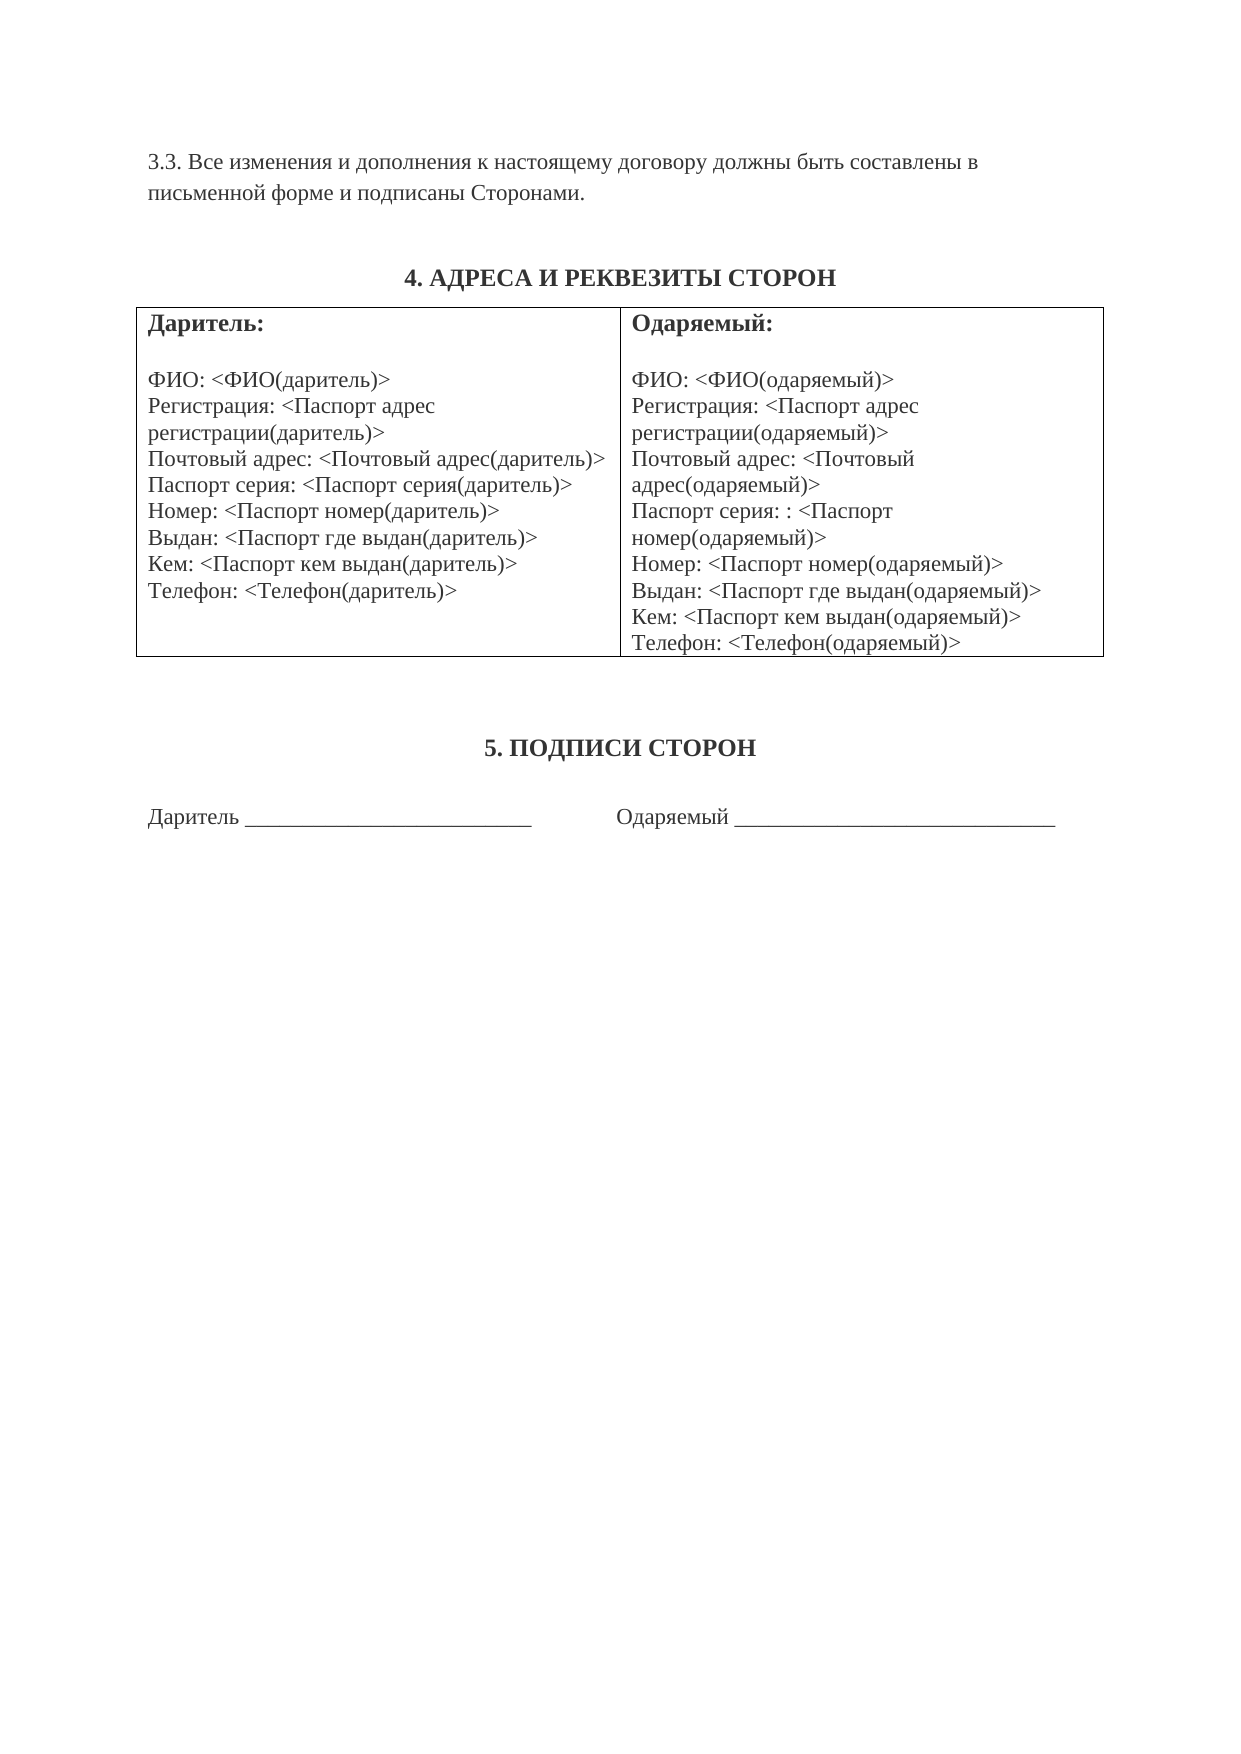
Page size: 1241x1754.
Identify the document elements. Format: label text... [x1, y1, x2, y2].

text 4. АДРЕСА И РЕКВЕЗИТЫ СТОРОН [148, 263, 1092, 292]
text 3.3. Все изменения и дополнения к настоящему договору должны быть составлены в письменной форме и подписаны Сторонами. [148, 148, 1092, 206]
text 5. ПОДПИСИ СТОРОН [148, 733, 1092, 762]
table_header Даритель: ФИО: <ФИО(даритель)> Регистрация: <Паспорт адрес регистрации(даритель)> Почтовый адрес: <Почтовый адрес(даритель)> Паспорт серия: <Паспорт серия(даритель)> Номер: <Паспорт номер(даритель)> Выдан: <Паспорт где выдан(даритель)> Кем: <Паспорт кем выдан(даритель)> Телефон: <Телефон(даритель)> [137, 308, 620, 656]
table_header Даритель _________________________ [148, 803, 615, 839]
table_header Одаряемый: ФИО: <ФИО(одаряемый)> Регистрация: <Паспорт адрес регистрации(одаряемый)> Почтовый адрес: <Почтовый адрес(одаряемый)> Паспорт серия: : <Паспорт номер(одаряемый)> Номер: <Паспорт номер(одаряемый)> Выдан: <Паспорт где выдан(одаряемый)> Кем: <Паспорт кем выдан(одаряемый)> Телефон: <Телефон(одаряемый)> [621, 308, 1103, 656]
table_header Одаряемый ____________________________ [616, 803, 1091, 839]
